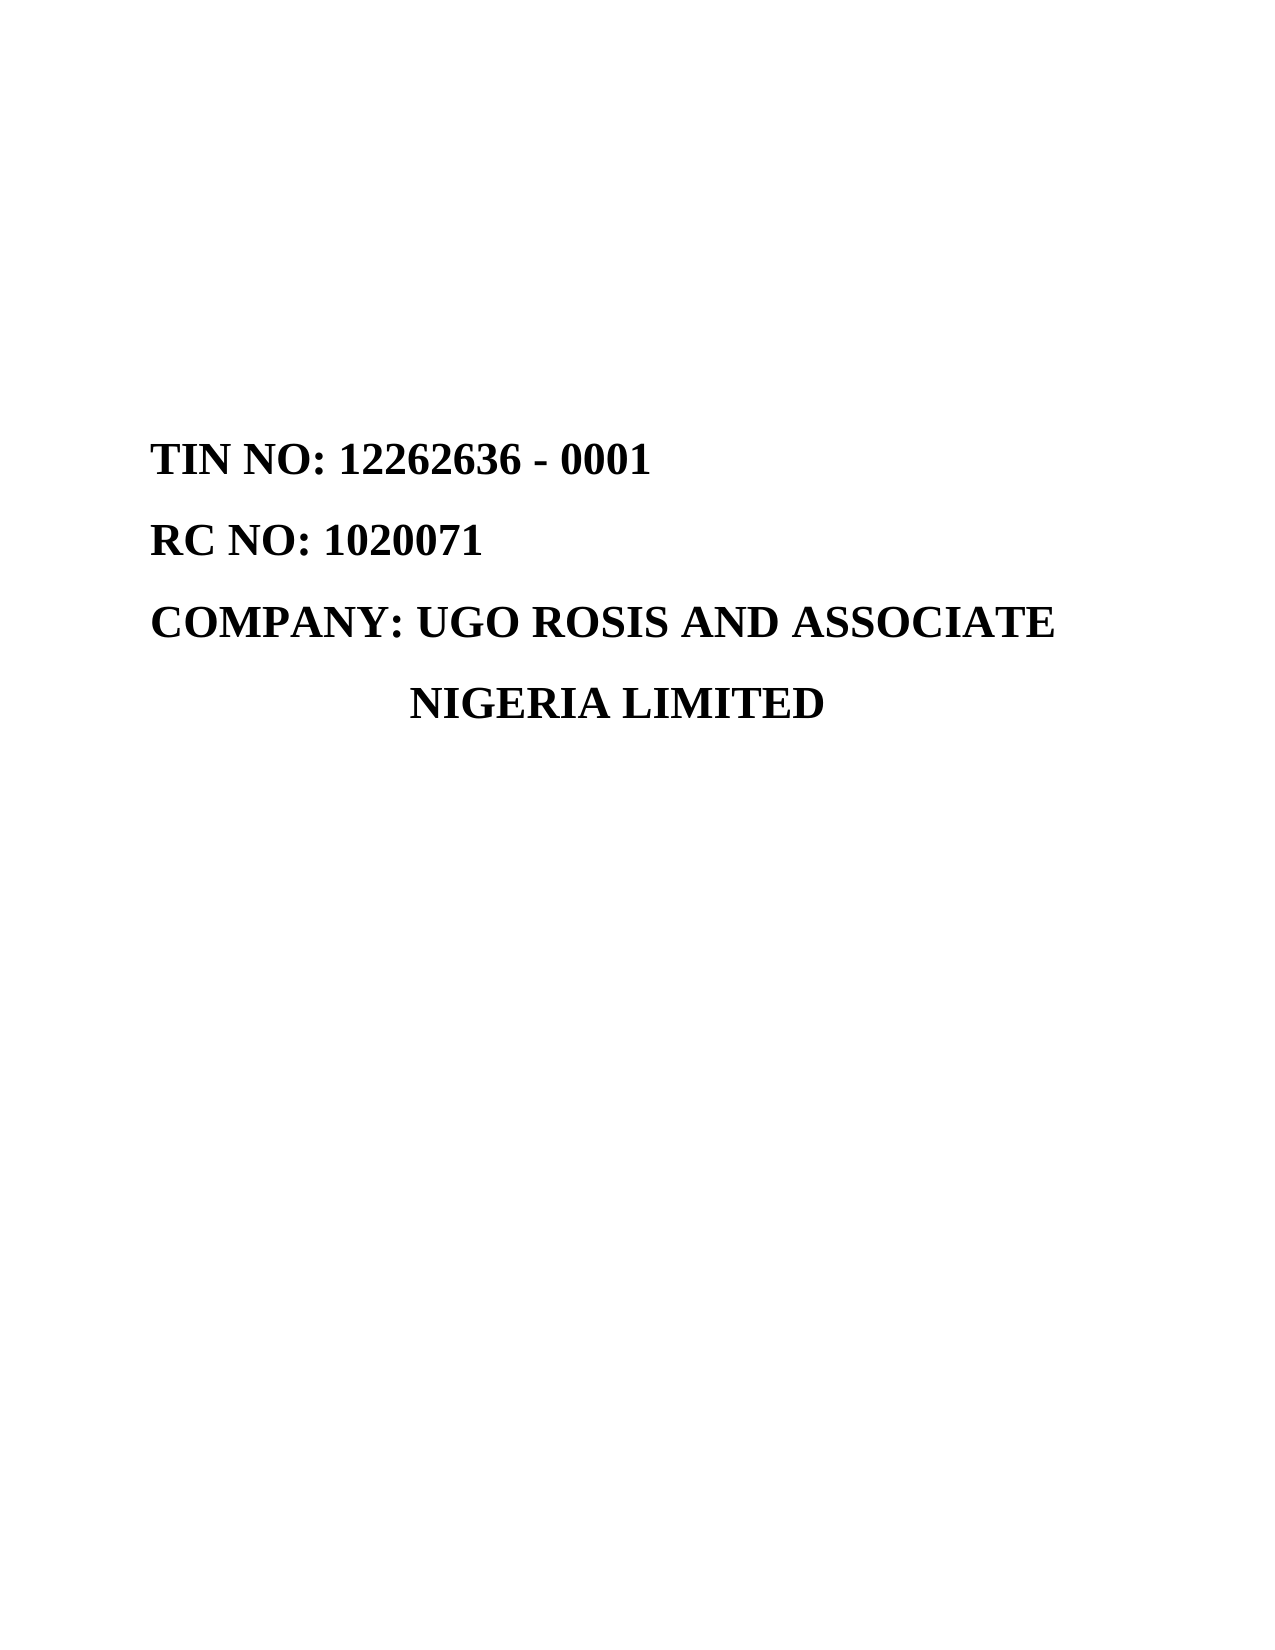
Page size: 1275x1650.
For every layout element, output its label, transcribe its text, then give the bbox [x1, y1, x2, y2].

text RC NO: 1020071 [150, 513, 1125, 566]
text NIGERIA LIMITED [150, 676, 1125, 728]
text TIN NO: 12262636 - 0001 [150, 432, 1125, 484]
text COMPANY: UGO ROSIS AND ASSOCIATE [150, 594, 1125, 647]
